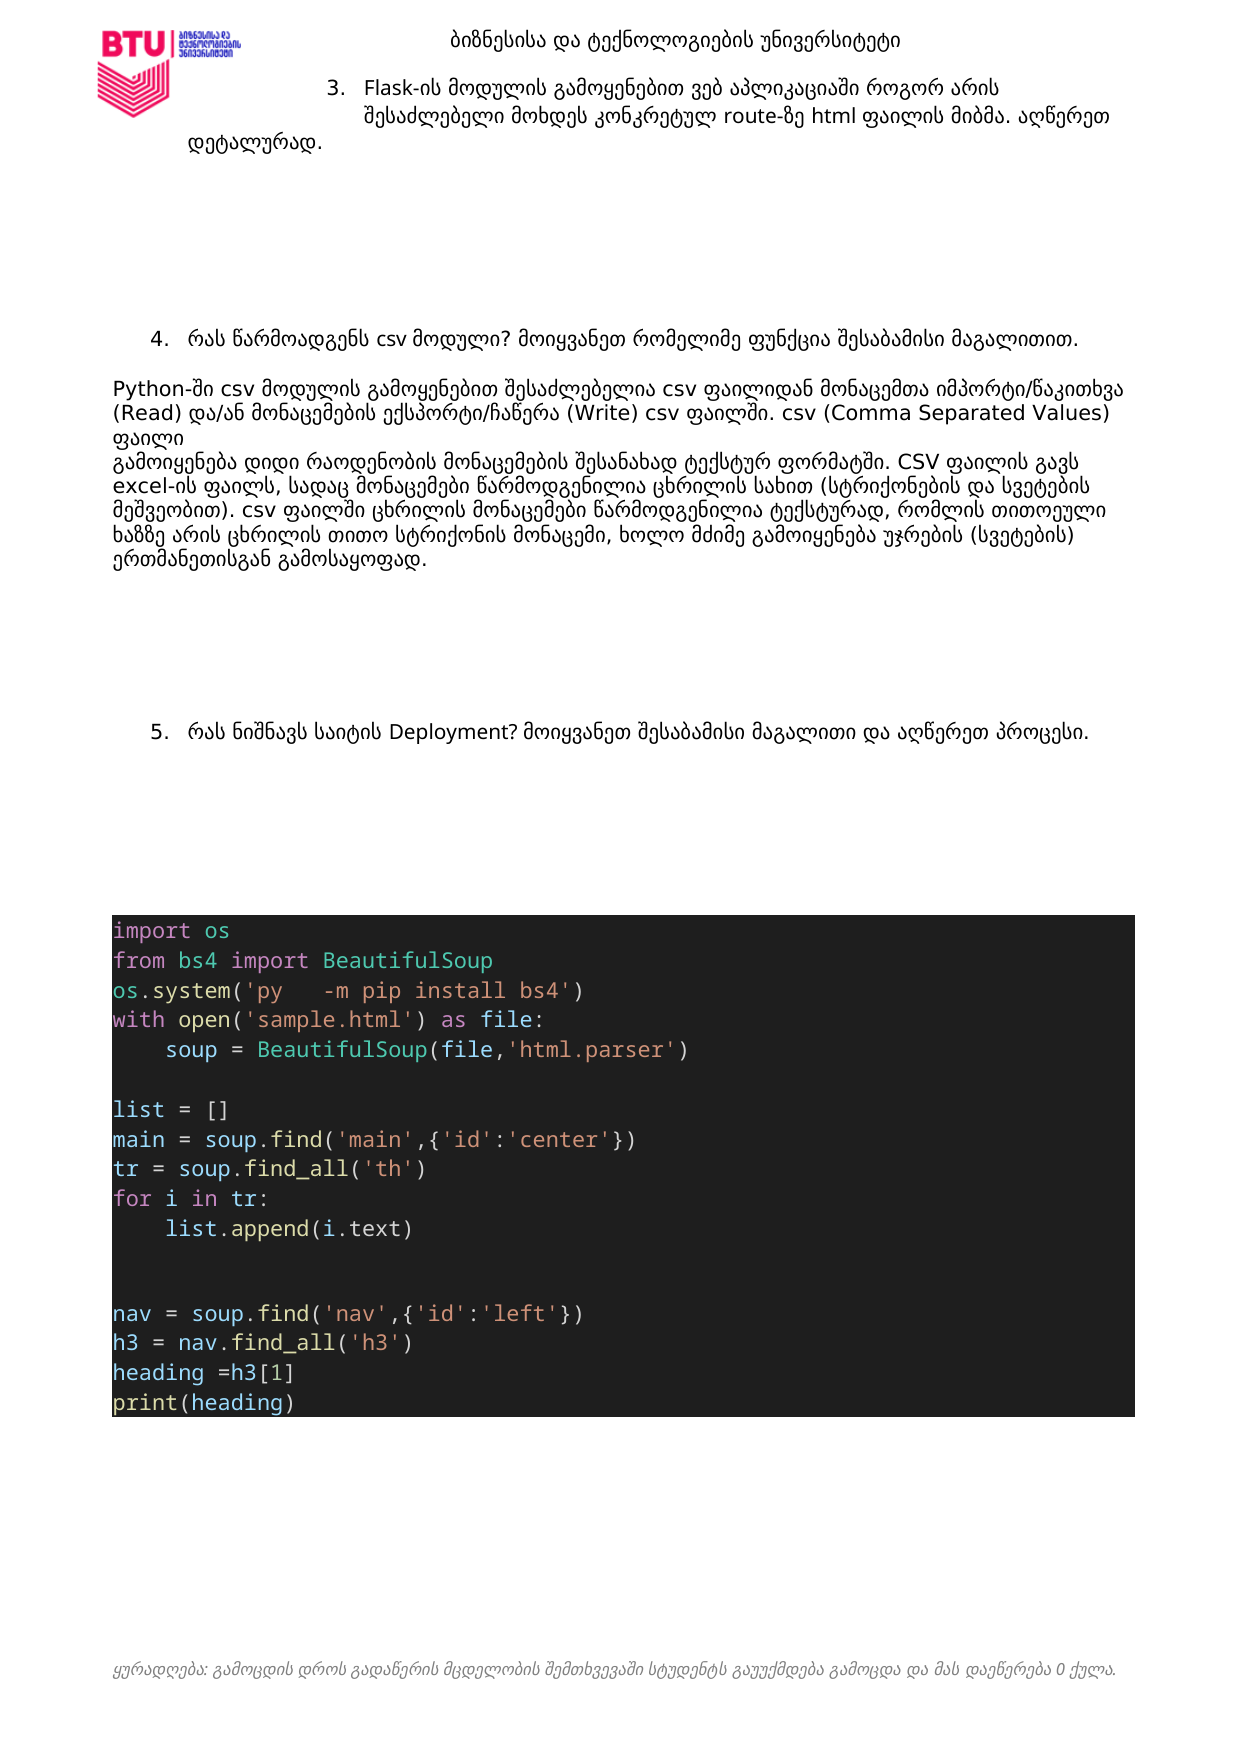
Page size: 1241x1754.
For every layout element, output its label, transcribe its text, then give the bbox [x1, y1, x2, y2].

text soup = BeautifulSoup(file,'html.parser') [112, 1034, 1135, 1064]
picture [90, 29, 270, 119]
text list.append(i.text) [112, 1213, 1135, 1243]
text print(heading) [112, 1387, 1135, 1417]
text ერთმანეთისგან გამოსაყოფად. [112, 547, 1135, 571]
text from bs4 import BeautifulSoup [112, 945, 1135, 975]
text h3 = nav.find_all('h3') [112, 1327, 1135, 1357]
text with open('sample.html') as file: [112, 1004, 1135, 1034]
text main = soup.find('main',{'id':'center'}) [112, 1124, 1135, 1153]
list Flask-ის მოდულის გამოყენებით ვებ აპლიკაციაში როგორ არის შესაძლებელი მოხდეს კონკრეტულ route-ზე html ფაილის მიბმა. აღწერეთ დეტალურად. [150, 73, 1135, 154]
text excel-ის ფაილს, სადაც მონაცემები წარმოდგენილია ცხრილის სახით (სტრიქონების და სვეტების [112, 474, 1135, 498]
text Python-ში csv მოდულის გამოყენებით შესაძლებელია csv ფაილიდან მონაცემთა იმპორტი/წაკითხვა [112, 377, 1135, 401]
text tr = soup.find_all('th') [112, 1153, 1135, 1183]
text მეშვეობით). csv ფაილში ცხრილის მონაცემები წარმოდგენილია ტექსტურად, რომლის თითოეული [112, 498, 1135, 523]
list რას წარმოადგენს csv მოდული? მოიყვანეთ რომელიმე ფუნქცია შესაბამისი მაგალითით. [150, 324, 1135, 353]
text nav = soup.find('nav',{'id':'left'}) [112, 1298, 1135, 1327]
text for i in tr: [112, 1183, 1135, 1213]
list რას ნიშნავს საიტის Deployment? მოიყვანეთ შესაბამისი მაგალითი და აღწერეთ პროცესი. [150, 717, 1135, 745]
text os.system('py -m pip install bs4') [112, 975, 1135, 1004]
text გამოიყენება დიდი რაოდენობის მონაცემების შესანახად ტექსტურ ფორმატში. CSV ფაილის გავს [112, 450, 1135, 474]
text heading =h3[1] [112, 1357, 1135, 1387]
text list = [] [112, 1094, 1135, 1124]
text ხაზზე არის ცხრილის თითო სტრიქონის მონაცემი, ხოლო მძიმე გამოიყენება უჯრების (სვეტების) [112, 523, 1135, 547]
text (Read) და/ან მონაცემების ექსპორტი/ჩაწერა (Write) csv ფაილში. csv (Comma Separated Values) ფაილი [112, 401, 1135, 450]
text import os [112, 915, 1135, 945]
